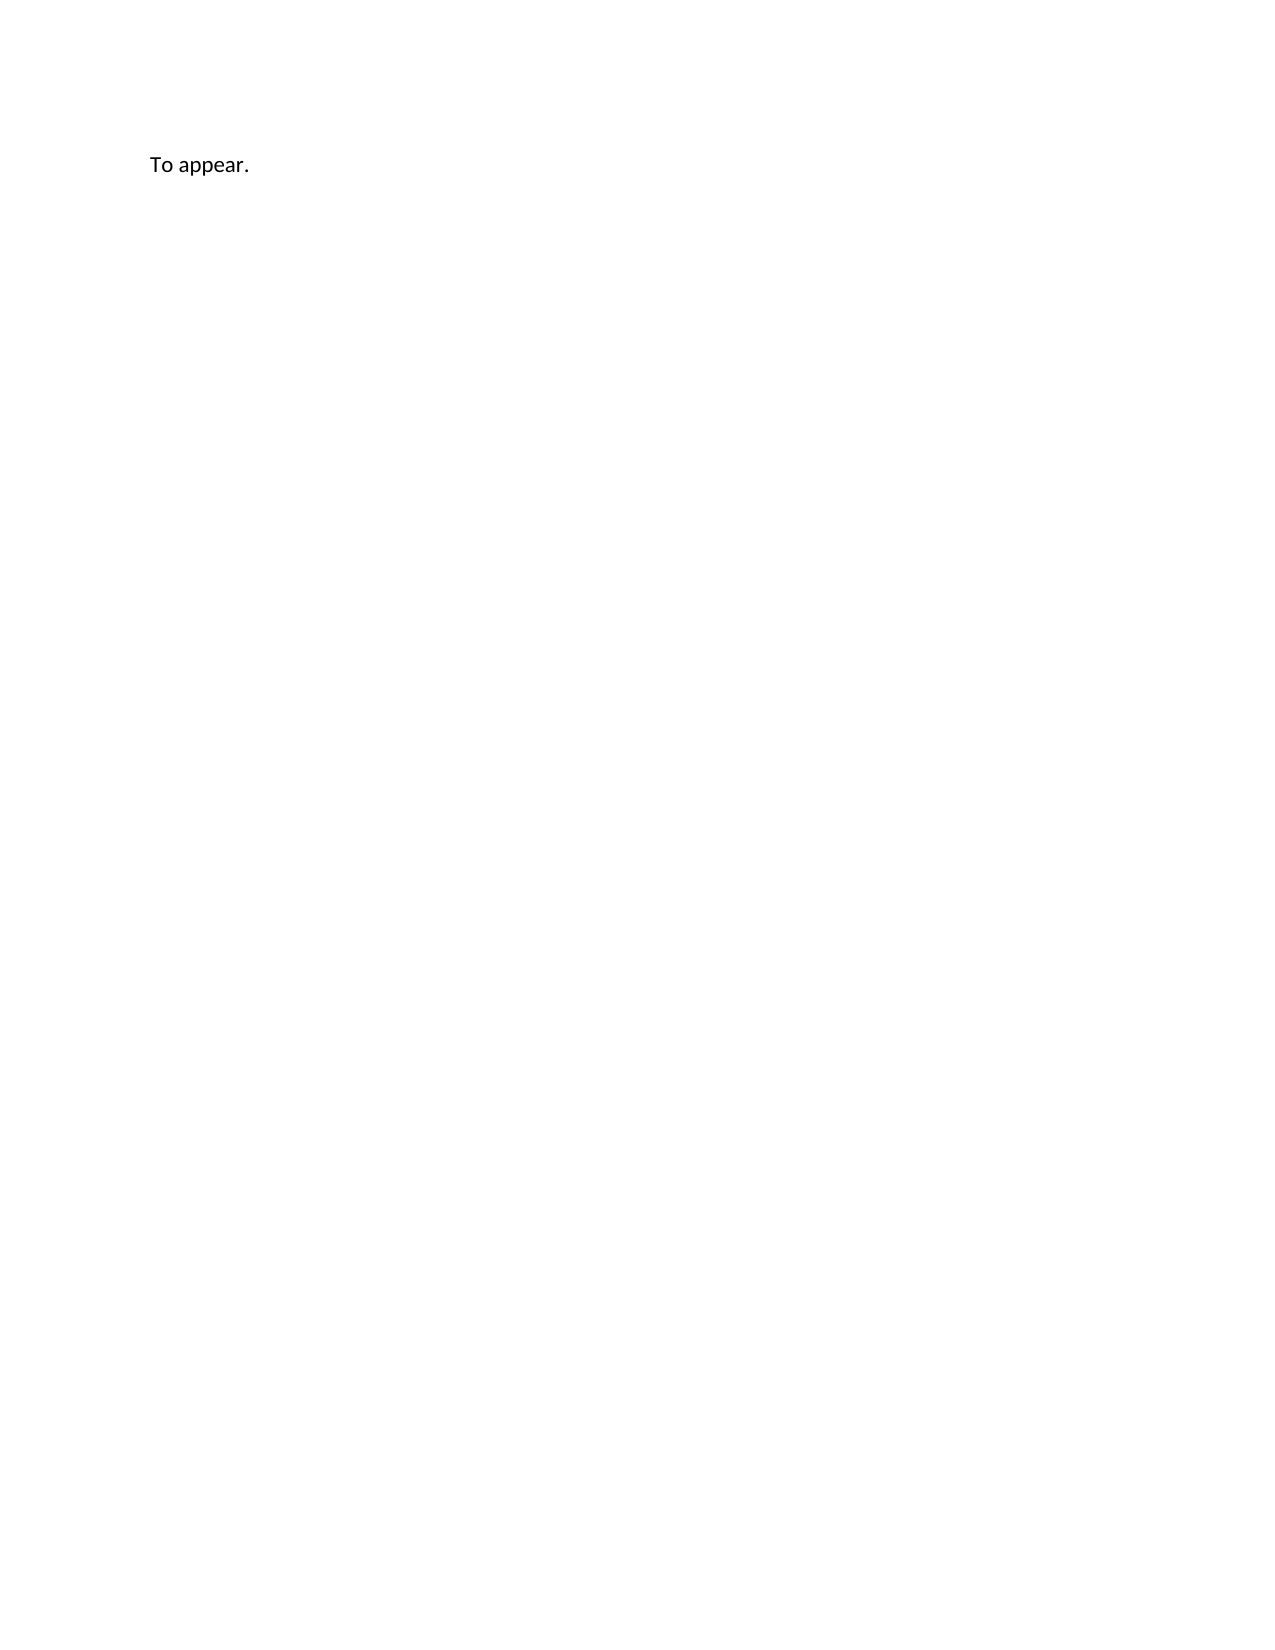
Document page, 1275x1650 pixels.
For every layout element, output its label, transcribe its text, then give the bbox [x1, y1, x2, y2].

text To appear. [150, 150, 1125, 178]
